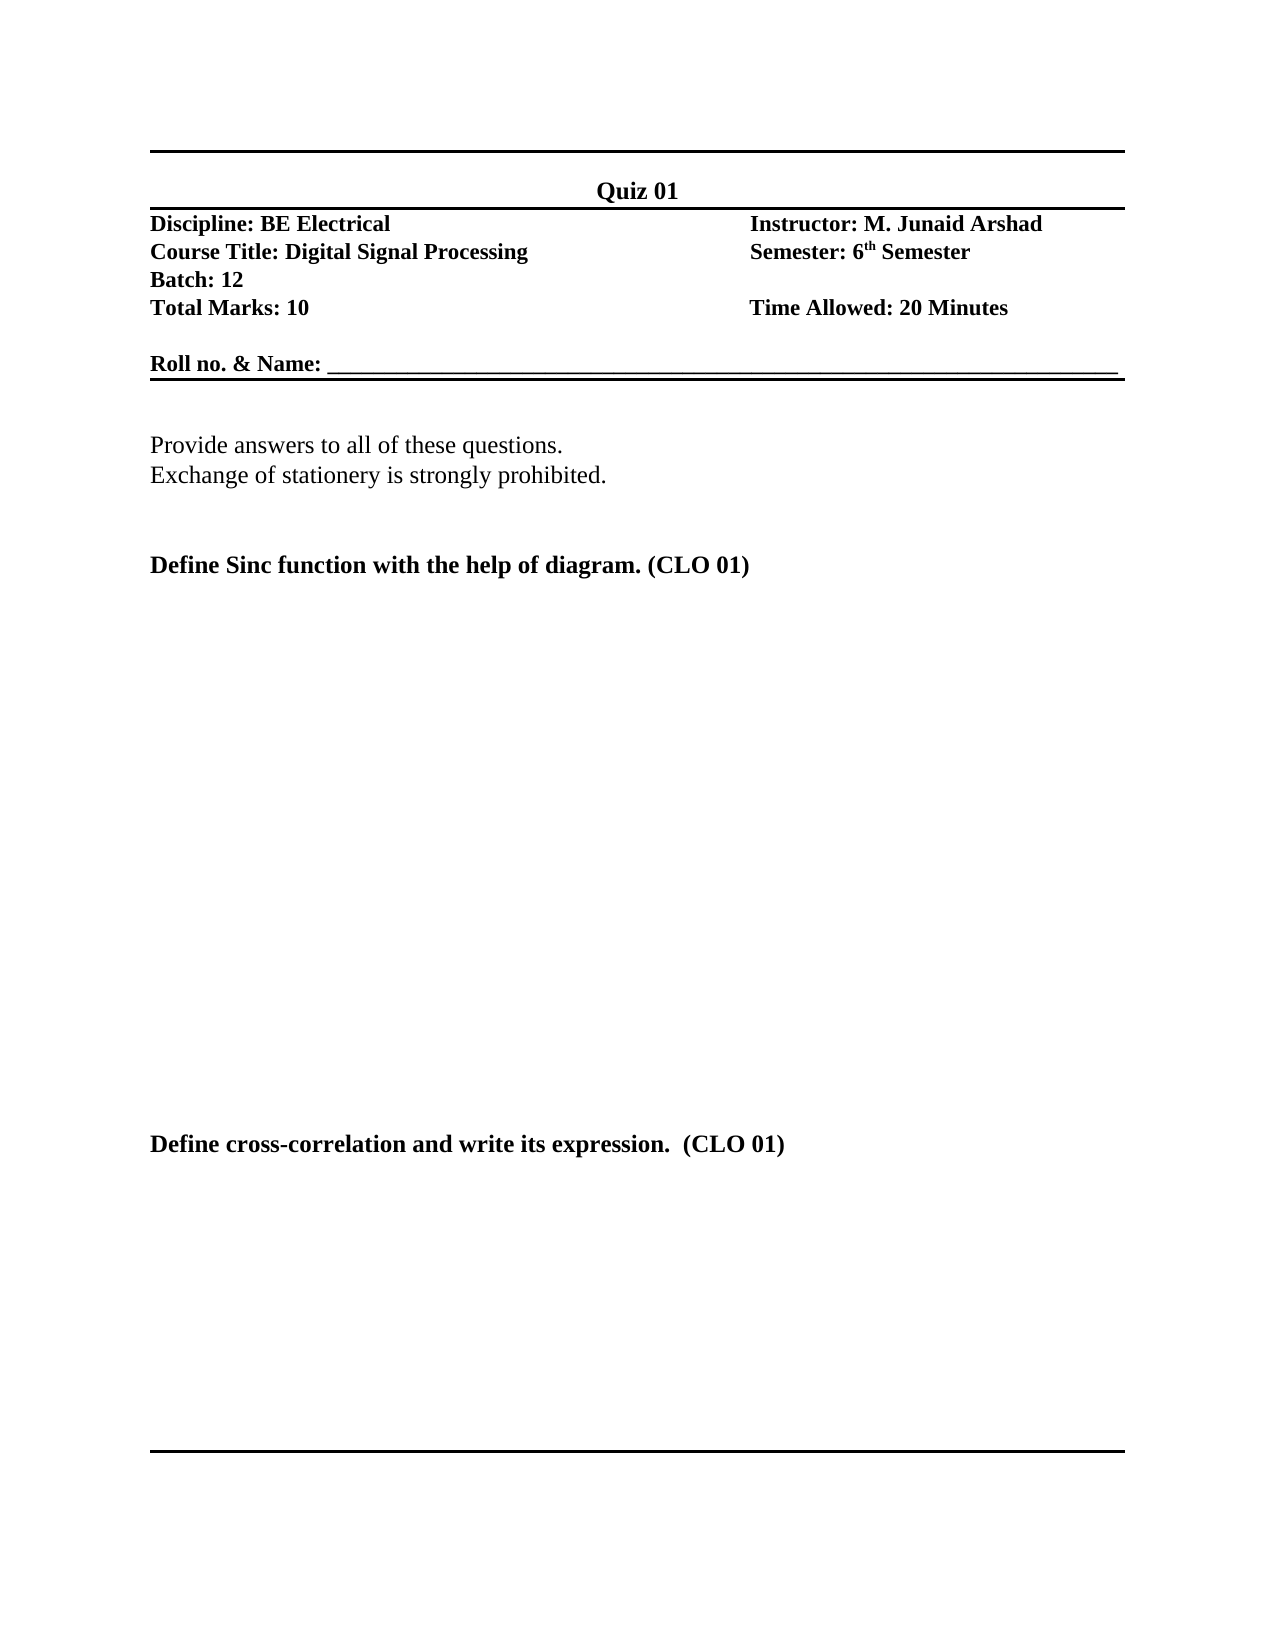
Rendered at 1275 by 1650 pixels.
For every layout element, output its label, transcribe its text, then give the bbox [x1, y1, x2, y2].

text Course Title: Digital Signal Processing Semester: 6th Semester [150, 238, 1125, 264]
text Quiz 01 [150, 153, 1125, 207]
text Define cross-correlation and write its expression. (CLO 01) [150, 1129, 1125, 1158]
text Total Marks: 10 Time Allowed: 20 Minutes [150, 294, 1125, 320]
text Discipline: BE Electrical Instructor: M. Junaid Arshad [150, 210, 1125, 236]
text Exchange of stationery is strongly prohibited. [150, 460, 1125, 489]
text Provide answers to all of these questions. [150, 430, 1125, 458]
text Batch: 12 [150, 266, 1125, 292]
text Roll no. & Name: _____________________________________________________________________ [150, 349, 1125, 378]
text Define Sinc function with the help of diagram. (CLO 01) [150, 550, 1125, 579]
